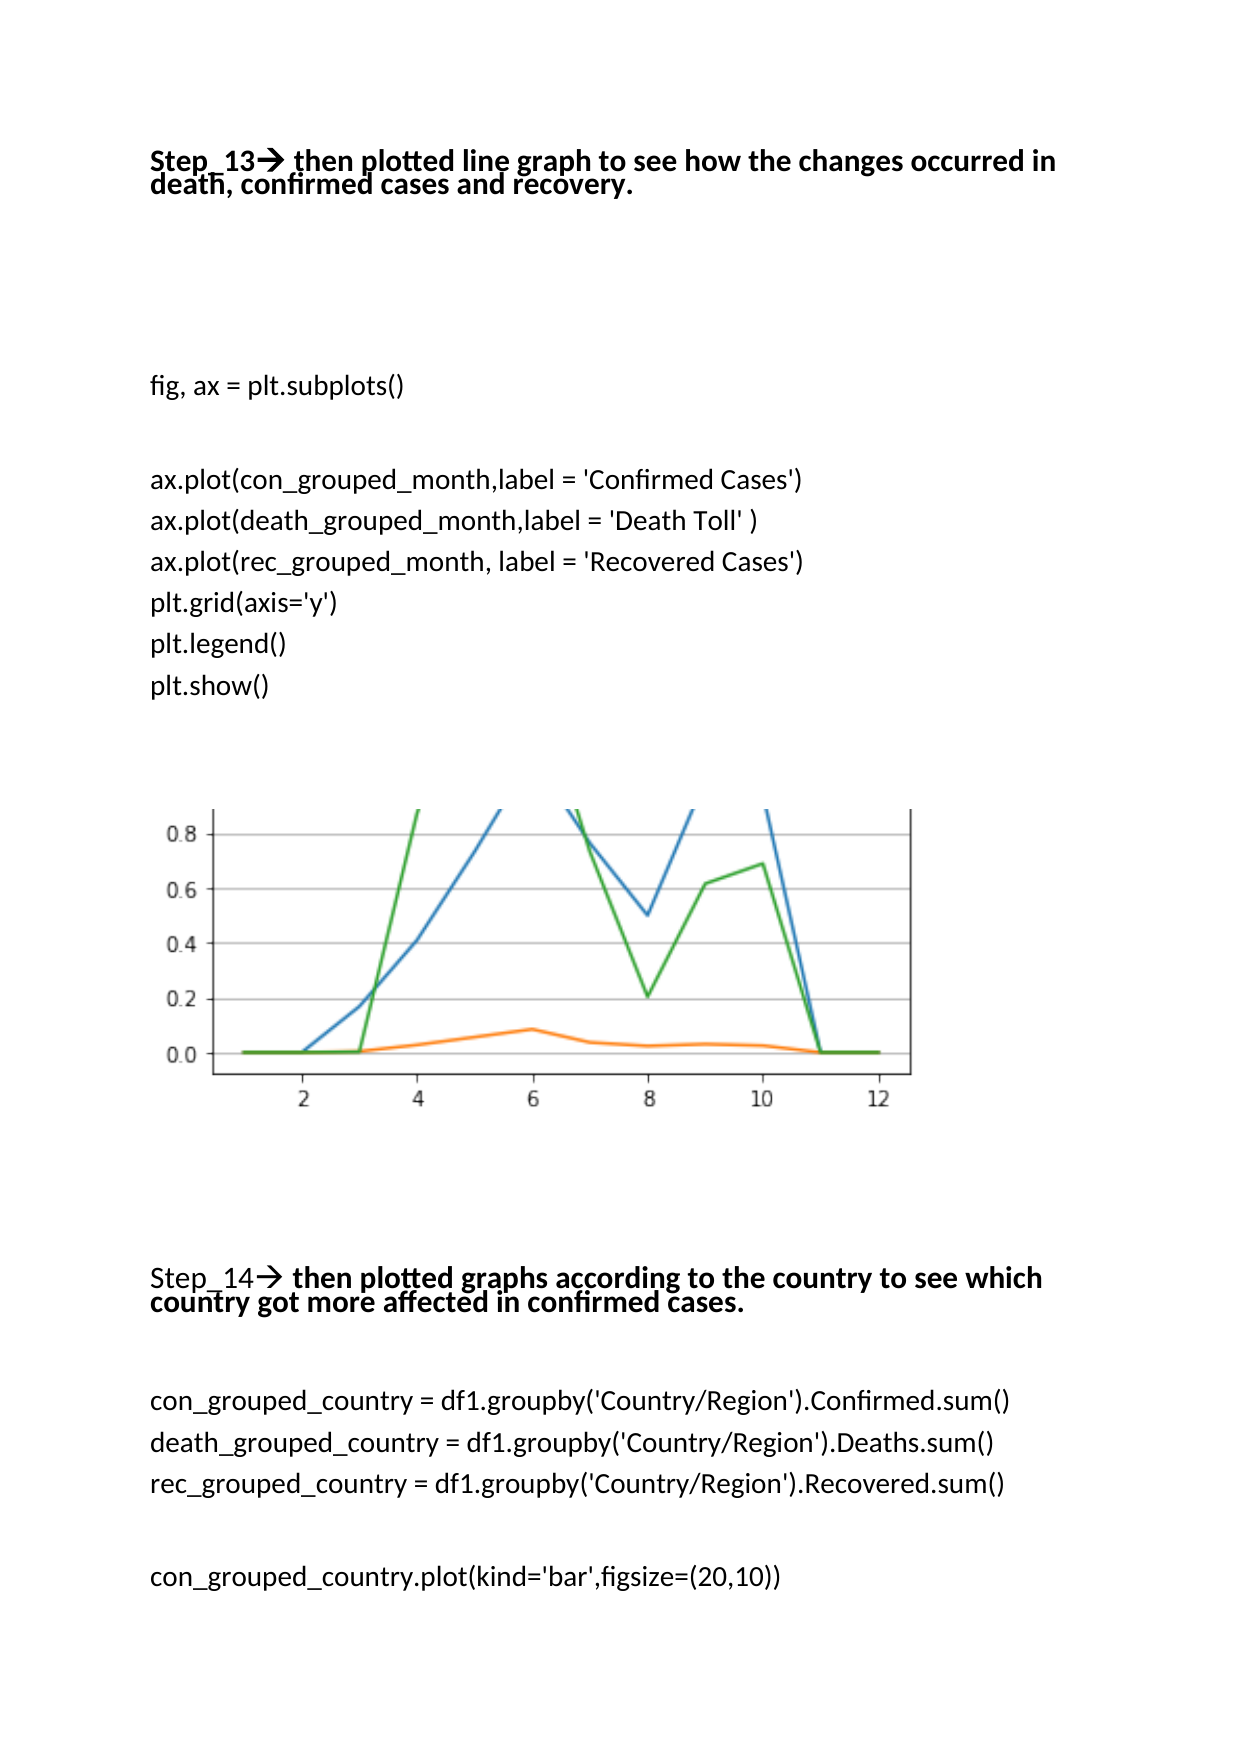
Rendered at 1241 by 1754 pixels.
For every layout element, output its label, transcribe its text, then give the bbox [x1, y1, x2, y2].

text ax.plot(con_grouped_month,label = 'Confirmed Cases') [150, 469, 1090, 494]
text ax.plot(rec_grouped_month, label = 'Recovered Cases') [150, 552, 1090, 576]
text death_grouped_country = df1.groupby('Country/Region').Deaths.sum() [150, 1432, 1090, 1457]
text Step_13 then plotted line graph to see how the changes occurred in death, confirmed cases and recovery. [150, 150, 1090, 203]
text con_grouped_country = df1.groupby('Country/Region').Confirmed.sum() [150, 1391, 1090, 1416]
text plt.show() [150, 675, 1090, 700]
text con_grouped_country.plot(kind='bar',figsize=(20,10)) [150, 1567, 1090, 1591]
text fig, ax = plt.subplots() [150, 376, 1090, 401]
text plt.grid(axis='y') [150, 593, 1090, 617]
text ax.plot(death_grouped_month,label = 'Death Toll' ) [150, 511, 1090, 535]
text rec_grouped_country = df1.groupby('Country/Region').Recovered.sum() [150, 1473, 1090, 1498]
picture [150, 809, 925, 1124]
text plt.legend() [150, 634, 1090, 659]
text Step_14 then plotted graphs according to the country to see which country got more affected in confirmed cases. [150, 1267, 1090, 1320]
